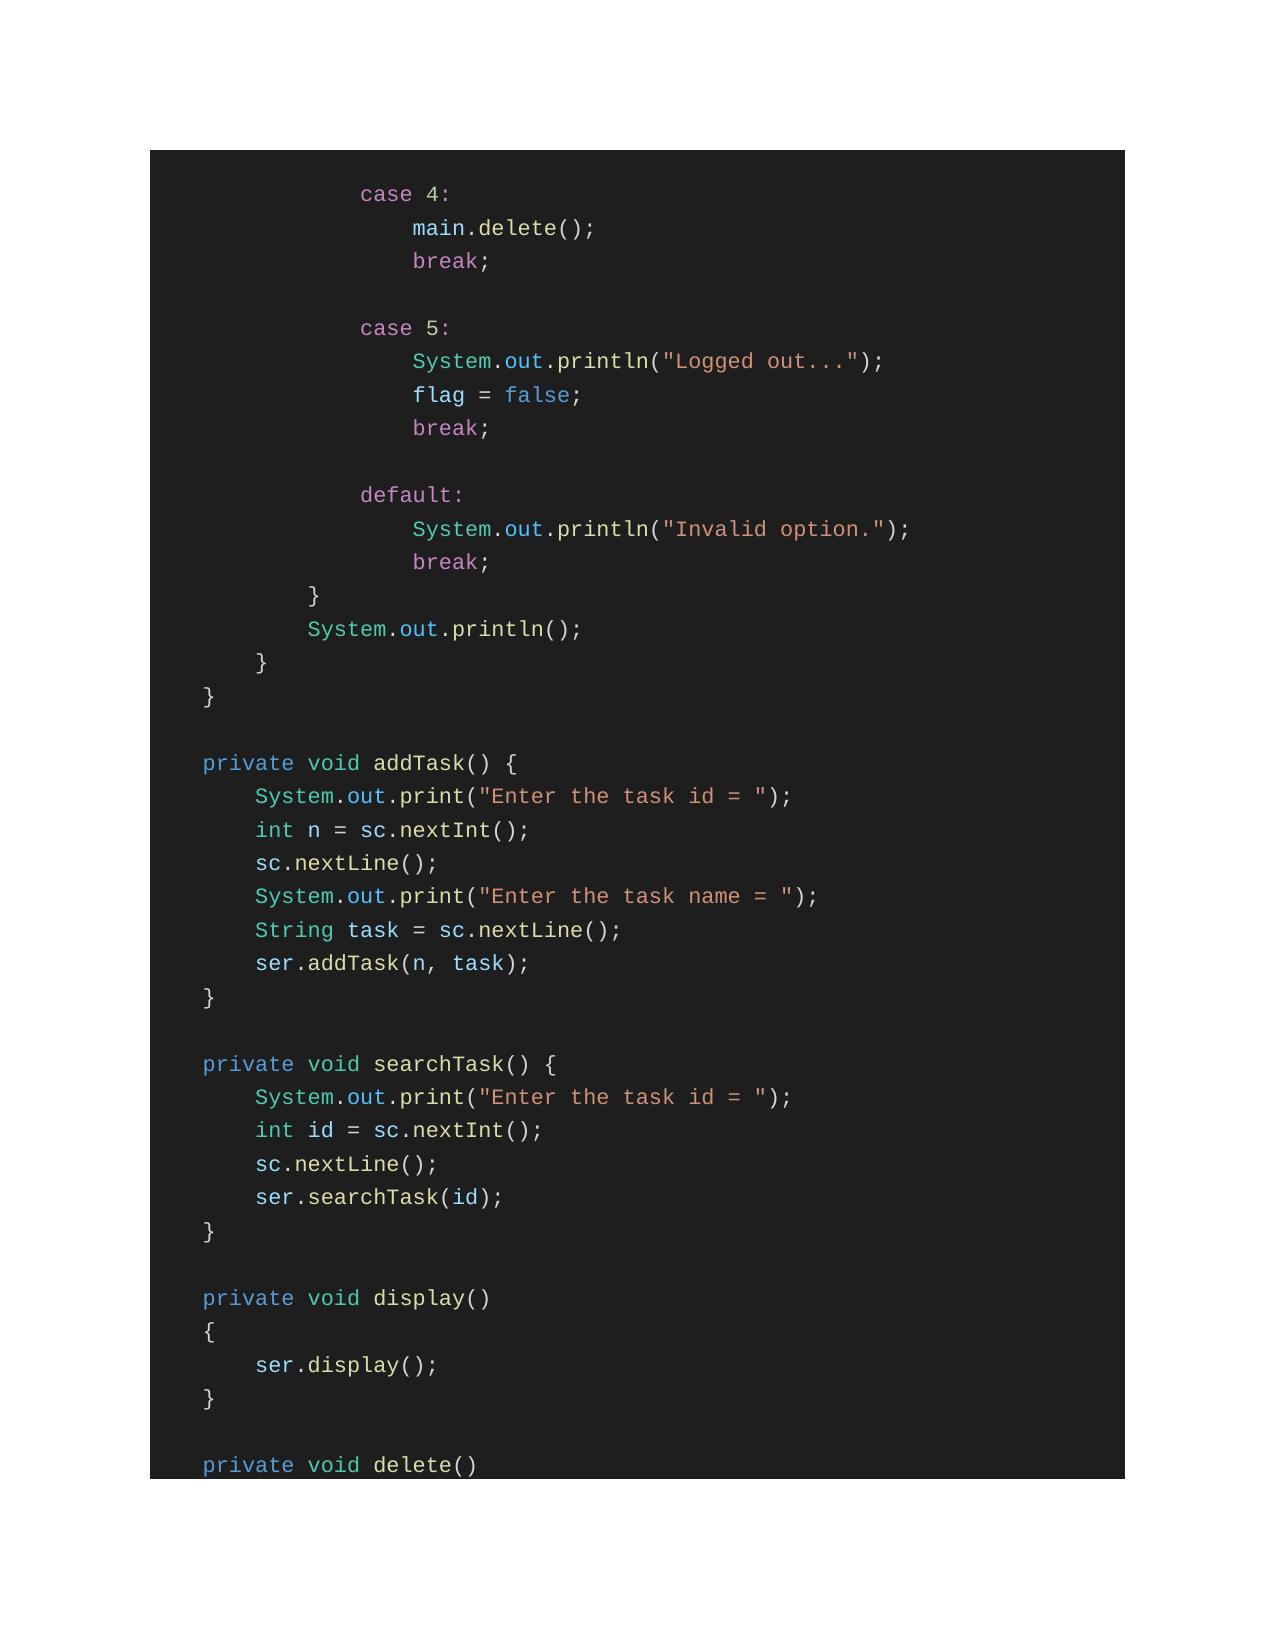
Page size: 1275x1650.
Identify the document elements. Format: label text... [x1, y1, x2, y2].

text int n = sc.nextInt(); [150, 819, 1125, 843]
text System.out.println(); [150, 618, 1125, 643]
text break; [150, 551, 1125, 576]
text System.out.print("Enter the task id = "); [150, 1086, 1125, 1111]
text default: [150, 484, 1125, 509]
text } [150, 986, 1125, 1011]
text sc.nextLine(); [150, 1153, 1125, 1178]
text ser.display(); [150, 1354, 1125, 1378]
text } [150, 1387, 1125, 1412]
text private void delete() [150, 1454, 1125, 1479]
text } [150, 1220, 1125, 1245]
text flag = false; [150, 384, 1125, 409]
text { [150, 1320, 1125, 1345]
text System.out.println("Invalid option."); [150, 518, 1125, 543]
text private void searchTask() { [150, 1053, 1125, 1078]
text ser.addTask(n, task); [150, 952, 1125, 977]
text private void display() [150, 1287, 1125, 1312]
text System.out.println("Logged out..."); [150, 351, 1125, 375]
text } [150, 585, 1125, 609]
text break; [150, 250, 1125, 275]
text case 5: [150, 317, 1125, 342]
text main.delete(); [150, 217, 1125, 242]
text int id = sc.nextInt(); [150, 1120, 1125, 1144]
text System.out.print("Enter the task id = "); [150, 785, 1125, 810]
text sc.nextLine(); [150, 852, 1125, 877]
text case 4: [150, 183, 1125, 208]
text String task = sc.nextLine(); [150, 919, 1125, 944]
text } [150, 685, 1125, 710]
text ser.searchTask(id); [150, 1187, 1125, 1211]
text System.out.print("Enter the task name = "); [150, 886, 1125, 910]
text } [150, 652, 1125, 676]
text private void addTask() { [150, 752, 1125, 777]
text break; [150, 417, 1125, 442]
